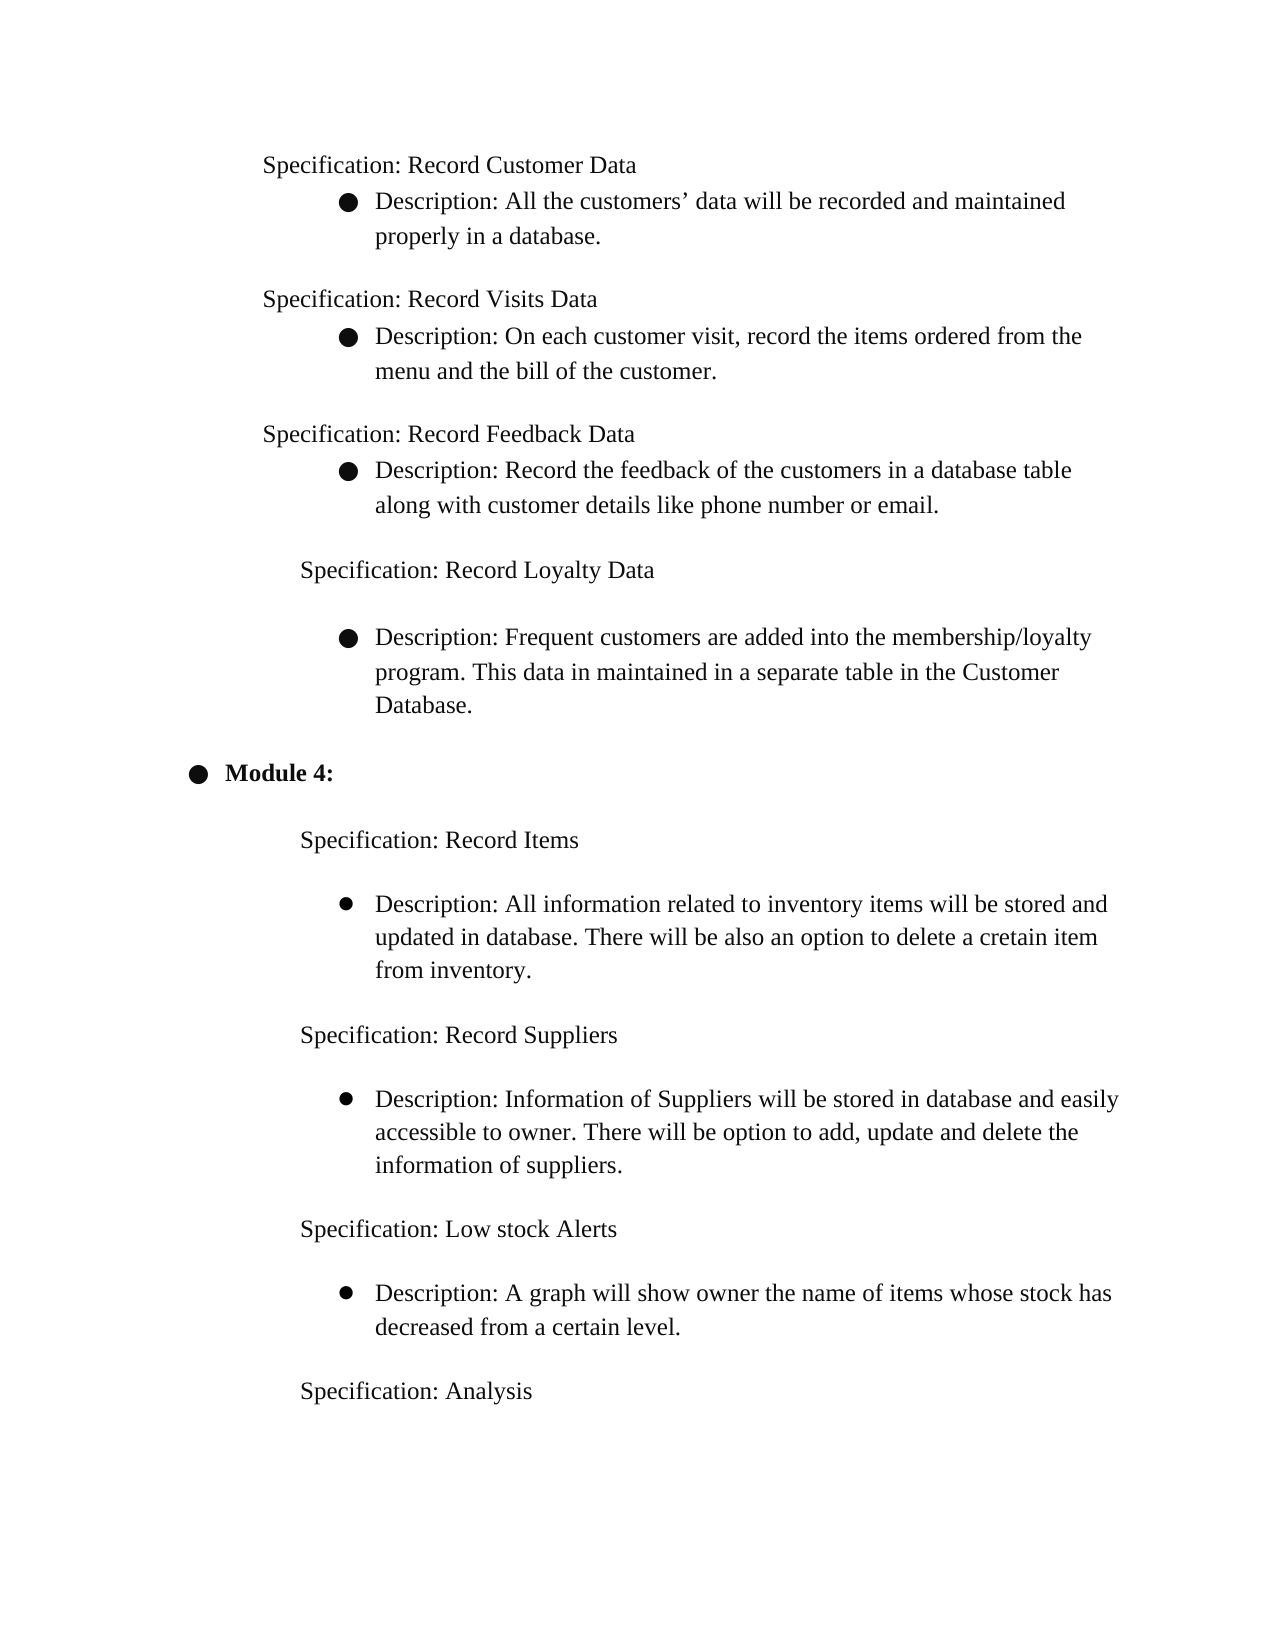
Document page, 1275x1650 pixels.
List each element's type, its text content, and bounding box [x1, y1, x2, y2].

list Description: All the customers’ data will be recorded and maintained properly in a database. [337, 183, 1125, 250]
text Specification: Record Loyalty Data [225, 555, 1125, 583]
text Specification: Low stock Alerts [150, 1214, 1125, 1243]
text Specification: Analysis [150, 1376, 1125, 1404]
list Specification: Record Customer Data [262, 150, 1125, 179]
list Description: Information of Suppliers will be stored in database and easily accessible to owner. There will be option to add, update and delete the information of suppliers. [337, 1084, 1125, 1179]
list Description: On each customer visit, record the items ordered from the menu and the bill of the customer. [337, 318, 1125, 385]
list Specification: Record Feedback Data [262, 419, 1125, 448]
list Description: Frequent customers are added into the membership/loyalty program. This data in maintained in a separate table in the Customer Database. [337, 619, 1125, 719]
text Specification: Record Suppliers [150, 1020, 1125, 1048]
list Description: Record the feedback of the customers in a database table along with customer details like phone number or email. [337, 452, 1125, 519]
list Module 4: [187, 755, 1125, 789]
list Specification: Record Visits Data [262, 284, 1125, 313]
list Description: A graph will show owner the name of items whose stock has decreased from a certain level. [337, 1278, 1125, 1340]
list Description: All information related to inventory items will be stored and updated in database. There will be also an option to delete a cretain item from inventory. [337, 889, 1125, 984]
text Specification: Record Items [150, 825, 1125, 854]
